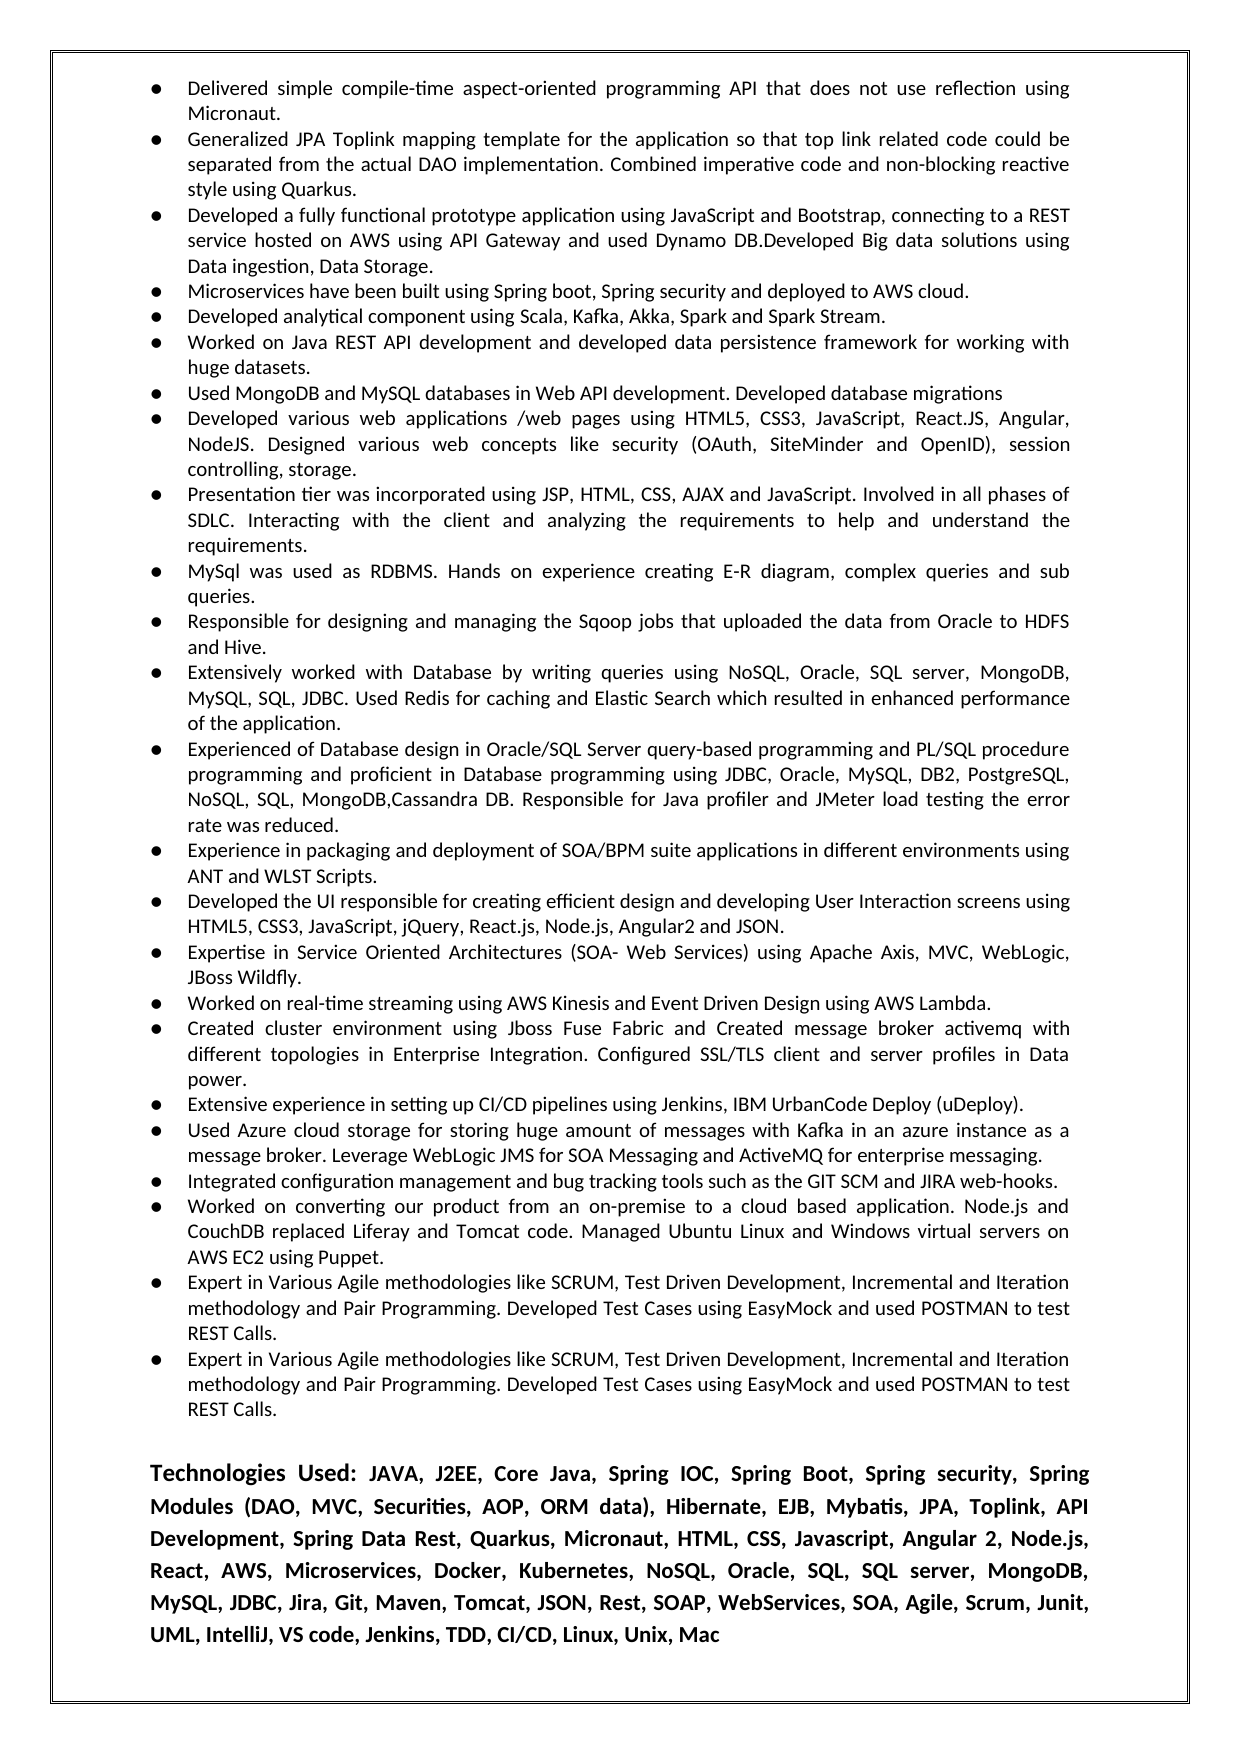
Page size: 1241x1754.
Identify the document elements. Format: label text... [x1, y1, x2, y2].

list Integrated configuration management and bug tracking tools such as the GIT SCM and JIRA web-hooks. [150, 1168, 1071, 1193]
list Expert in Various Agile methodologies like SCRUM, Test Driven Development, Incremental and Iteration methodology and Pair Programming. Developed Test Cases using EasyMock and used POSTMAN to test REST Calls. [150, 1346, 1071, 1422]
list Extensively worked with Database by writing queries using NoSQL, Oracle, SQL server, MongoDB, MySQL, SQL, JDBC. Used Redis for caching and Elastic Search which resulted in enhanced performance of the application. [150, 659, 1071, 736]
list Worked on Java REST API development and developed data persistence framework for working with huge datasets. [150, 329, 1071, 380]
list Experienced of Database design in Oracle/SQL Server query-based programming and PL/SQL procedure programming and proficient in Database programming using JDBC, Oracle, MySQL, DB2, PostgreSQL, NoSQL, SQL, MongoDB,Cassandra DB. Responsible for Java profiler and JMeter load testing the error rate was reduced. [150, 736, 1071, 837]
list Responsible for designing and managing the Sqoop jobs that uploaded the data from Oracle to HDFS and Hive. [150, 609, 1071, 659]
list Experience in packaging and deployment of SOA/BPM suite applications in different environments using ANT and WLST Scripts. [150, 837, 1071, 888]
list Developed analytical component using Scala, Kafka, Akka, Spark and Spark Stream. [150, 304, 1071, 329]
list Expertise in Service Oriented Architectures (SOA- Web Services) using Apache Axis, MVC, WebLogic, JBoss Wildfly. [150, 939, 1071, 990]
list Developed the UI responsible for creating efficient design and developing User Interaction screens using HTML5, CSS3, JavaScript, jQuery, React.js, Node.js, Angular2 and JSON. [150, 888, 1071, 939]
list Developed a fully functional prototype application using JavaScript and Bootstrap, connecting to a REST service hosted on AWS using API Gateway and used Dynamo DB.Developed Big data solutions using Data ingestion, Data Storage. [150, 202, 1071, 278]
list Worked on converting our product from an on-premise to a cloud based application. Node.js and CouchDB replaced Liferay and Tomcat code. Managed Ubuntu Linux and Windows virtual servers on AWS EC2 using Puppet. [150, 1193, 1071, 1269]
text Technologies Used: JAVA, J2EE, Core Java, Spring IOC, Spring Boot, Spring security, Spring Modules (DAO, MVC, Securities, AOP, ORM data), Hibernate, EJB, Mybatis, JPA, Toplink, API Development, Spring Data Rest, Quarkus, Micronaut, HTML, CSS, Javascript, Angular 2, Node.js, React, AWS, Microservices, Docker, Kubernetes, NoSQL, Oracle, SQL, SQL server, MongoDB, MySQL, JDBC, Jira, Git, Maven, Tomcat, JSON, Rest, SOAP, WebServices, SOA, Agile, Scrum, Junit, UML, IntelliJ, VS code, Jenkins, TDD, CI/CD, Linux, Unix, Mac [150, 1457, 1090, 1648]
list Used Azure cloud storage for storing huge amount of messages with Kafka in an azure instance as a message broker. Leverage WebLogic JMS for SOA Messaging and ActiveMQ for enterprise messaging. [150, 1117, 1071, 1168]
list Extensive experience in setting up CI/CD pipelines using Jenkins, IBM UrbanCode Deploy (uDeploy). [150, 1092, 1071, 1117]
list Developed various web applications /web pages using HTML5, CSS3, JavaScript, React.JS, Angular, NodeJS. Designed various web concepts like security (OAuth, SiteMinder and OpenID), session controlling, storage. [150, 405, 1071, 482]
list Worked on real-time streaming using AWS Kinesis and Event Driven Design using AWS Lambda. [150, 990, 1071, 1015]
list Generalized JPA Toplink mapping template for the application so that top link related code could be separated from the actual DAO implementation. Combined imperative code and non-blocking reactive style using Quarkus. [150, 126, 1071, 202]
list Microservices have been built using Spring boot, Spring security and deployed to AWS cloud. [150, 278, 1071, 304]
list Presentation tier was incorporated using JSP, HTML, CSS, AJAX and JavaScript. Involved in all phases of SDLC. Interacting with the client and analyzing the requirements to help and understand the requirements. [150, 482, 1071, 558]
list Expert in Various Agile methodologies like SCRUM, Test Driven Development, Incremental and Iteration methodology and Pair Programming. Developed Test Cases using EasyMock and used POSTMAN to test REST Calls. [150, 1269, 1071, 1346]
list Created cluster environment using Jboss Fuse Fabric and Created message broker activemq with different topologies in Enterprise Integration. Configured SSL/TLS client and server profiles in Data power. [150, 1015, 1071, 1092]
list MySql was used as RDBMS. Hands on experience creating E-R diagram, complex queries and sub queries. [150, 558, 1071, 609]
list Used MongoDB and MySQL databases in Web API development. Developed database migrations [150, 380, 1071, 405]
list Delivered simple compile-time aspect-oriented programming API that does not use reflection using Micronaut. [150, 75, 1071, 126]
